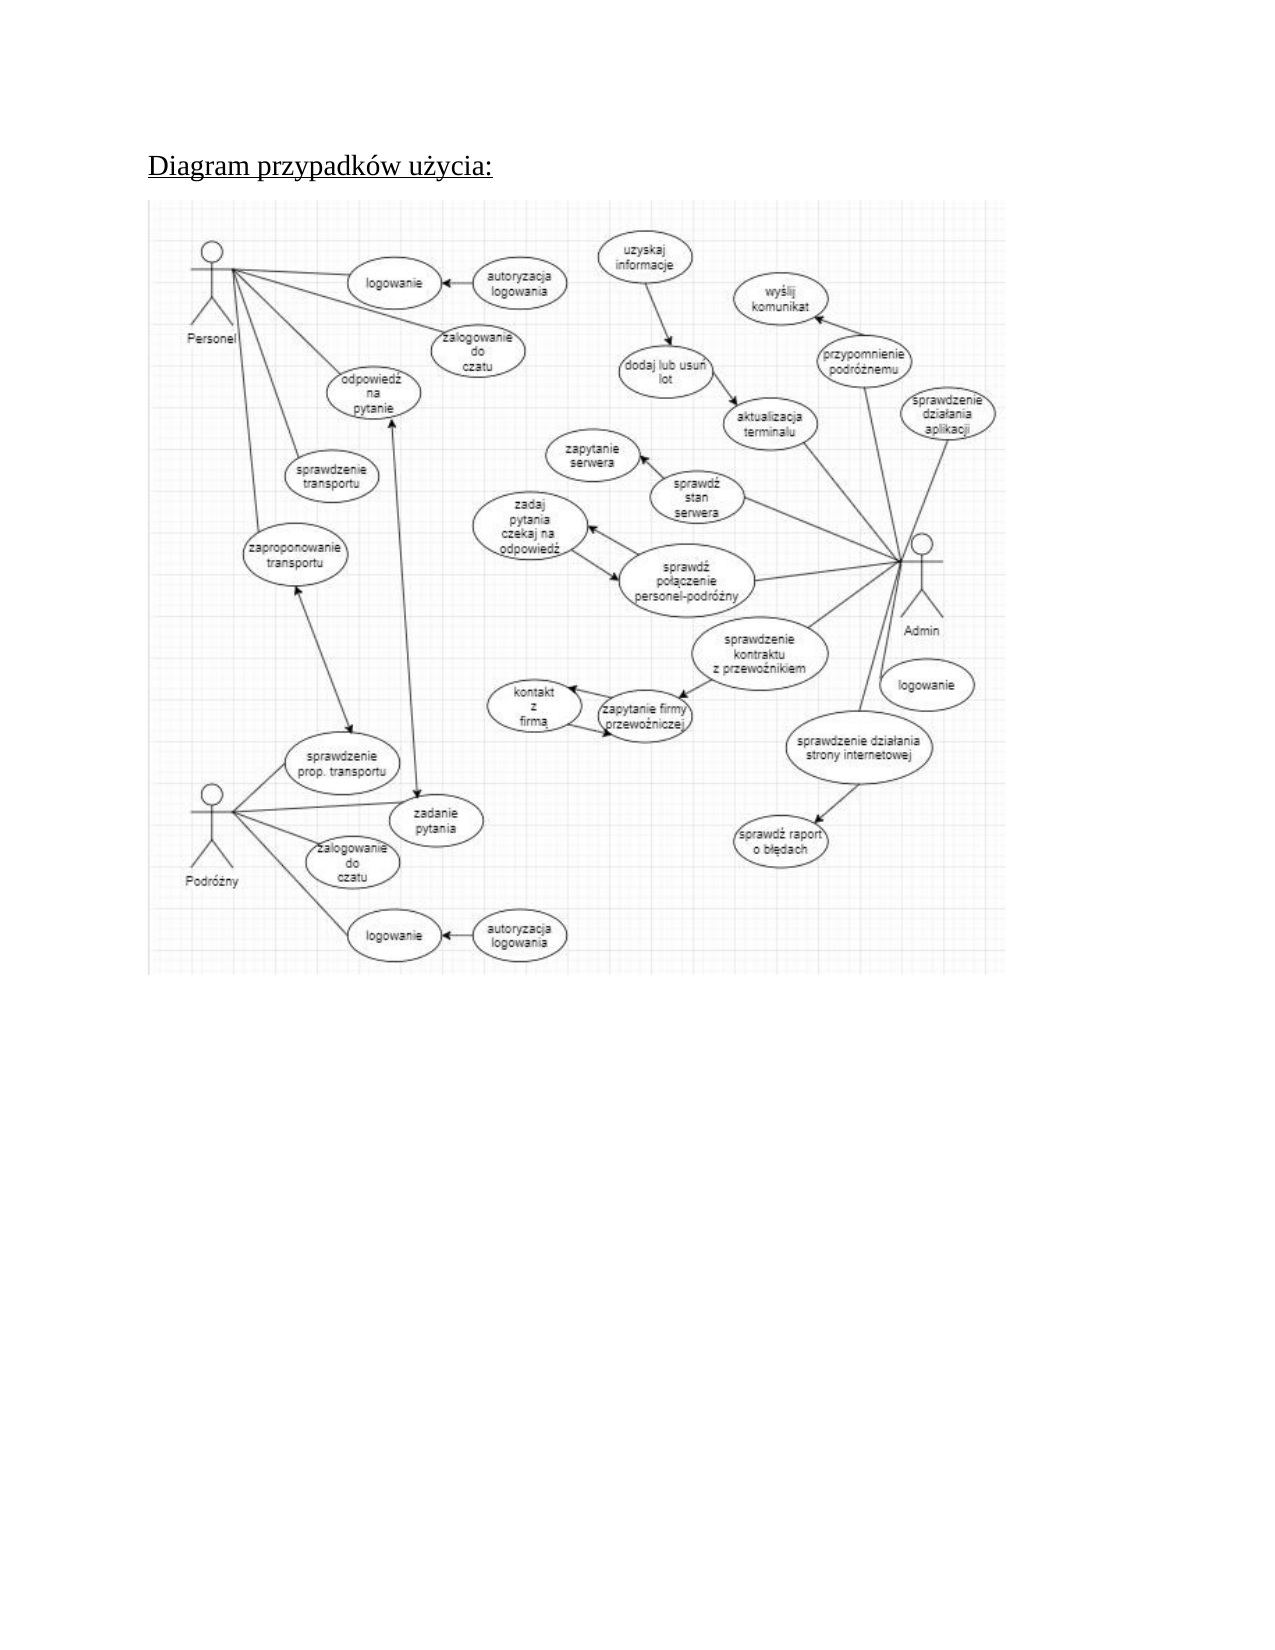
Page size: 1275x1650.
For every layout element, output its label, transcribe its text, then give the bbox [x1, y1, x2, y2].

text Diagram przypadków użycia: [148, 148, 1127, 181]
picture [147, 200, 1006, 975]
